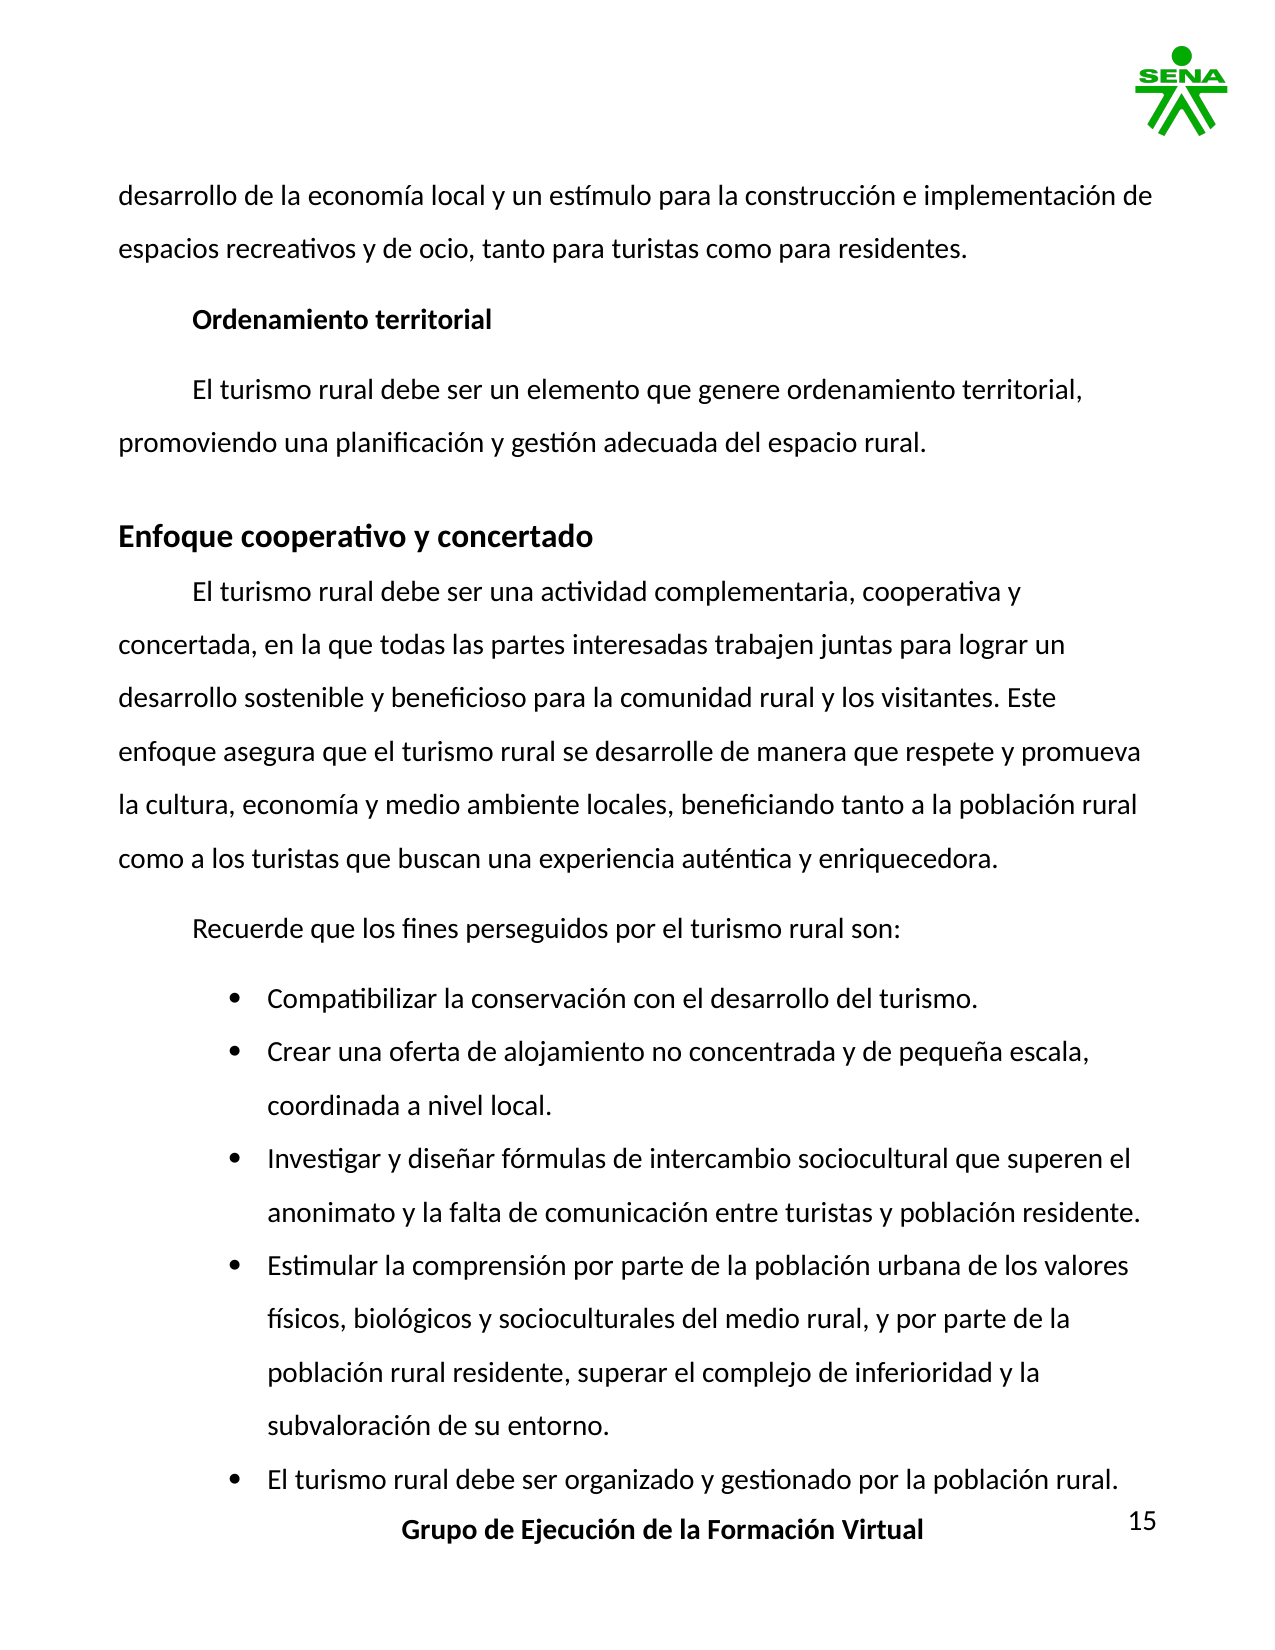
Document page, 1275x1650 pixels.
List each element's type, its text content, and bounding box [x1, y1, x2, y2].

text El turismo rural debe ser un elemento que genere ordenamiento territorial, promoviendo una planificación y gestión adecuada del espacio rural. [118, 371, 1157, 460]
list Crear una oferta de alojamiento no concentrada y de pequeña escala, coordinada a nivel local. [229, 1033, 1157, 1122]
text Recuerde que los fines perseguidos por el turismo rural son: [118, 910, 1157, 946]
list Investigar y diseñar fórmulas de intercambio sociocultural que superen el anonimato y la falta de comunicación entre turistas y población residente. [229, 1140, 1157, 1229]
picture [1135, 46, 1228, 136]
list El turismo rural debe ser organizado y gestionado por la población rural. [229, 1461, 1157, 1497]
text Ordenamiento territorial [118, 301, 1157, 336]
subtitle Enfoque cooperativo y concertado [118, 515, 1157, 556]
list Estimular la comprensión por parte de la población urbana de los valores físicos, biológicos y socioculturales del medio rural, y por parte de la población rural residente, superar el complejo de inferioridad y la subvaloración de su entorno. [229, 1247, 1157, 1443]
text El turismo rural debe ser una actividad complementaria, cooperativa y concertada, en la que todas las partes interesadas trabajen juntas para lograr un desarrollo sostenible y beneficioso para la comunidad rural y los visitantes. Este enfoque asegura que el turismo rural se desarrolle de manera que respete y promueva la cultura, economía y medio ambiente locales, beneficiando tanto a la población rural como a los turistas que buscan una experiencia auténtica y enriquecedora. [118, 573, 1157, 875]
list Compatibilizar la conservación con el desarrollo del turismo. [229, 980, 1157, 1016]
